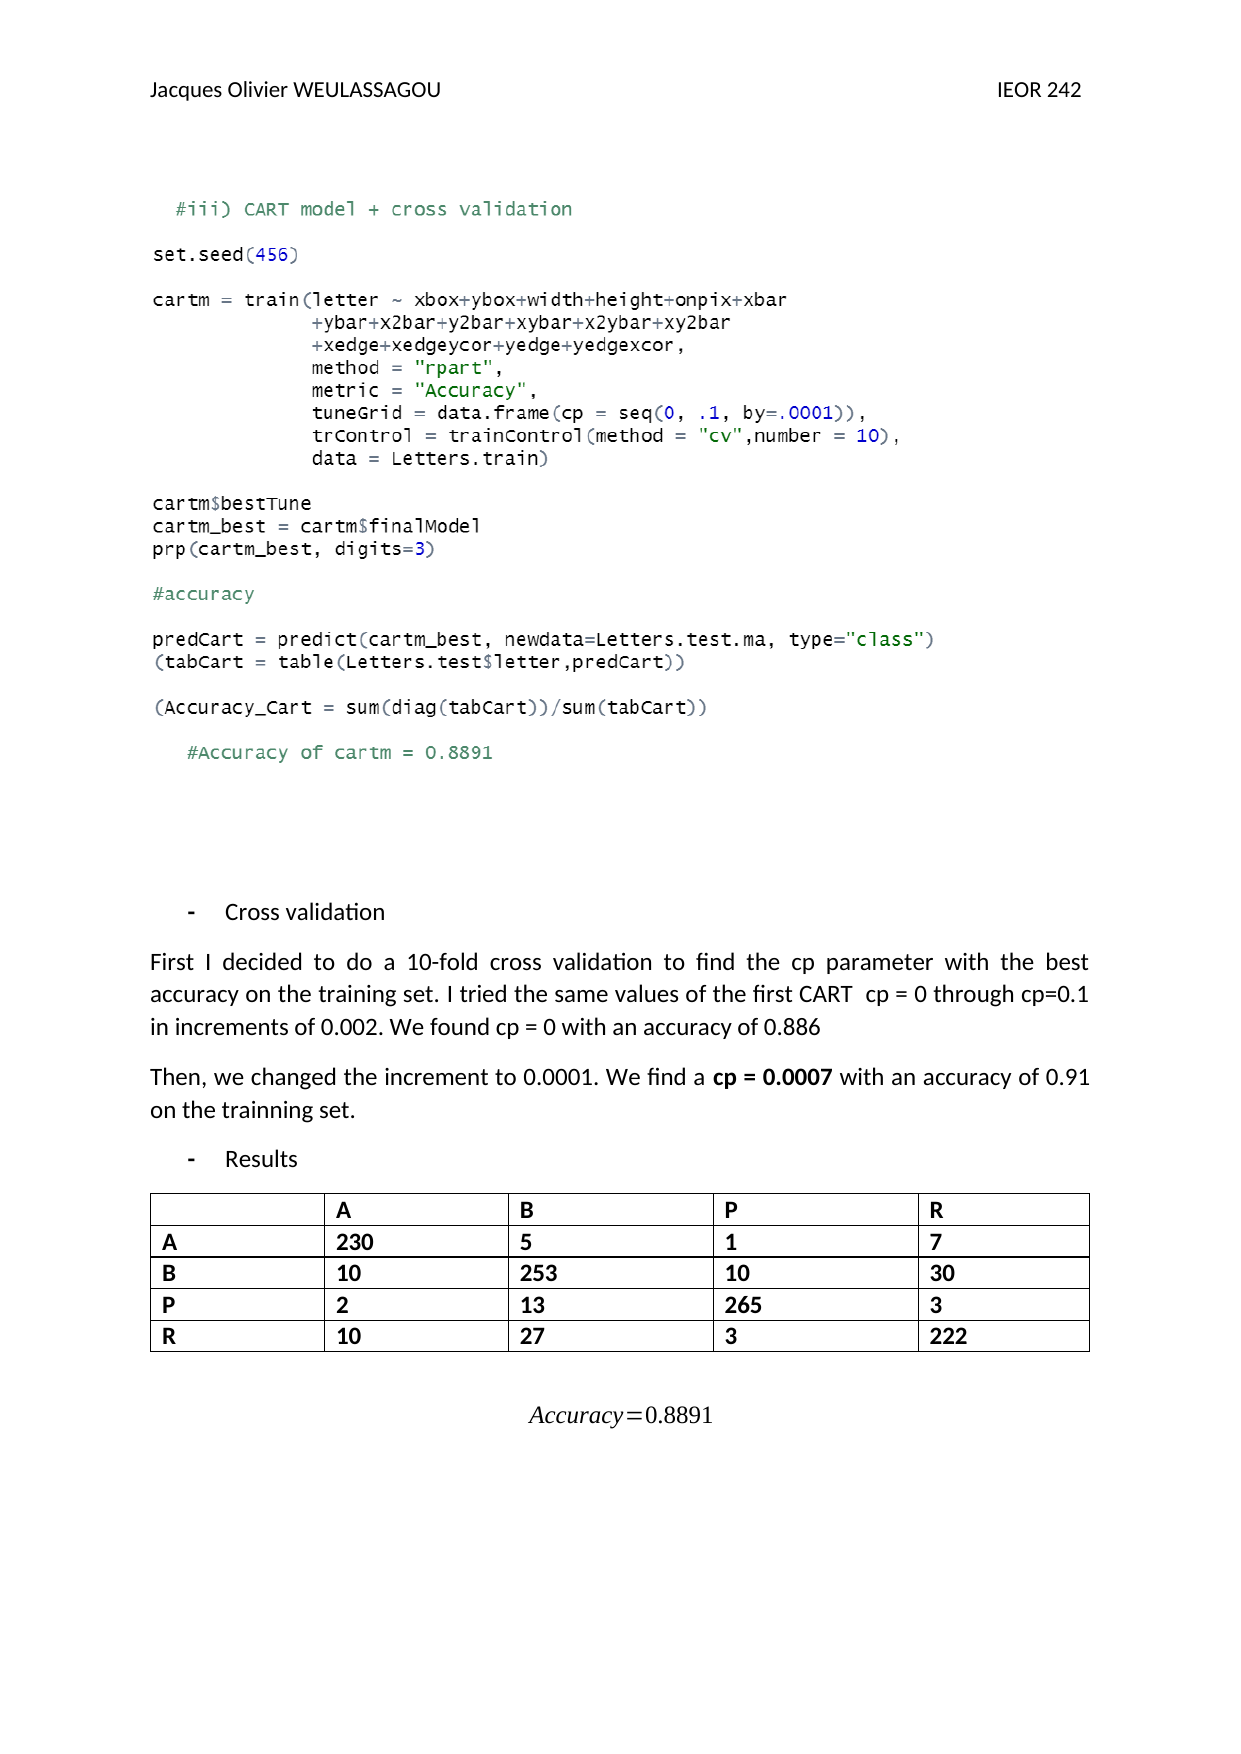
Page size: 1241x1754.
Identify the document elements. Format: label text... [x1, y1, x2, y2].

table_cell 3 [714, 1321, 918, 1351]
list Results [187, 1144, 1090, 1174]
table_header P [714, 1194, 918, 1225]
table_header A [325, 1194, 508, 1225]
table_cell 253 [509, 1258, 713, 1288]
table_cell 265 [714, 1289, 918, 1319]
table_cell 10 [325, 1258, 508, 1288]
table_cell 230 [325, 1226, 508, 1256]
table_cell 3 [919, 1289, 1089, 1319]
table_cell P [151, 1289, 324, 1319]
table_cell B [151, 1258, 324, 1288]
table_header R [919, 1194, 1089, 1225]
table_header [151, 1194, 324, 1225]
table_cell 10 [325, 1321, 508, 1351]
table_header B [509, 1194, 713, 1225]
table_cell A [151, 1226, 324, 1256]
table_cell 13 [509, 1289, 713, 1319]
table_cell 30 [919, 1258, 1089, 1288]
table_cell 10 [714, 1258, 918, 1288]
picture [150, 199, 1087, 796]
table_cell 27 [509, 1321, 713, 1351]
table_cell 5 [509, 1226, 713, 1256]
table_cell 7 [919, 1226, 1089, 1256]
list Cross validation [187, 896, 1090, 927]
table_cell 222 [919, 1321, 1089, 1351]
table_cell 1 [714, 1226, 918, 1256]
text First I decided to do a 10-fold cross validation to find the cp parameter with the best accuracy on the training set. I tried the same values of the first CART cp = 0 through cp=0.1 in increments of 0.002. We found cp = 0 with an accuracy of 0.886 [150, 946, 1090, 1042]
table_cell 2 [325, 1289, 508, 1319]
table_cell R [151, 1321, 324, 1351]
text Then, we changed the increment to 0.0001. We find a cp = 0.0007 with an accuracy of 0.91 on the trainning set. [150, 1061, 1090, 1124]
